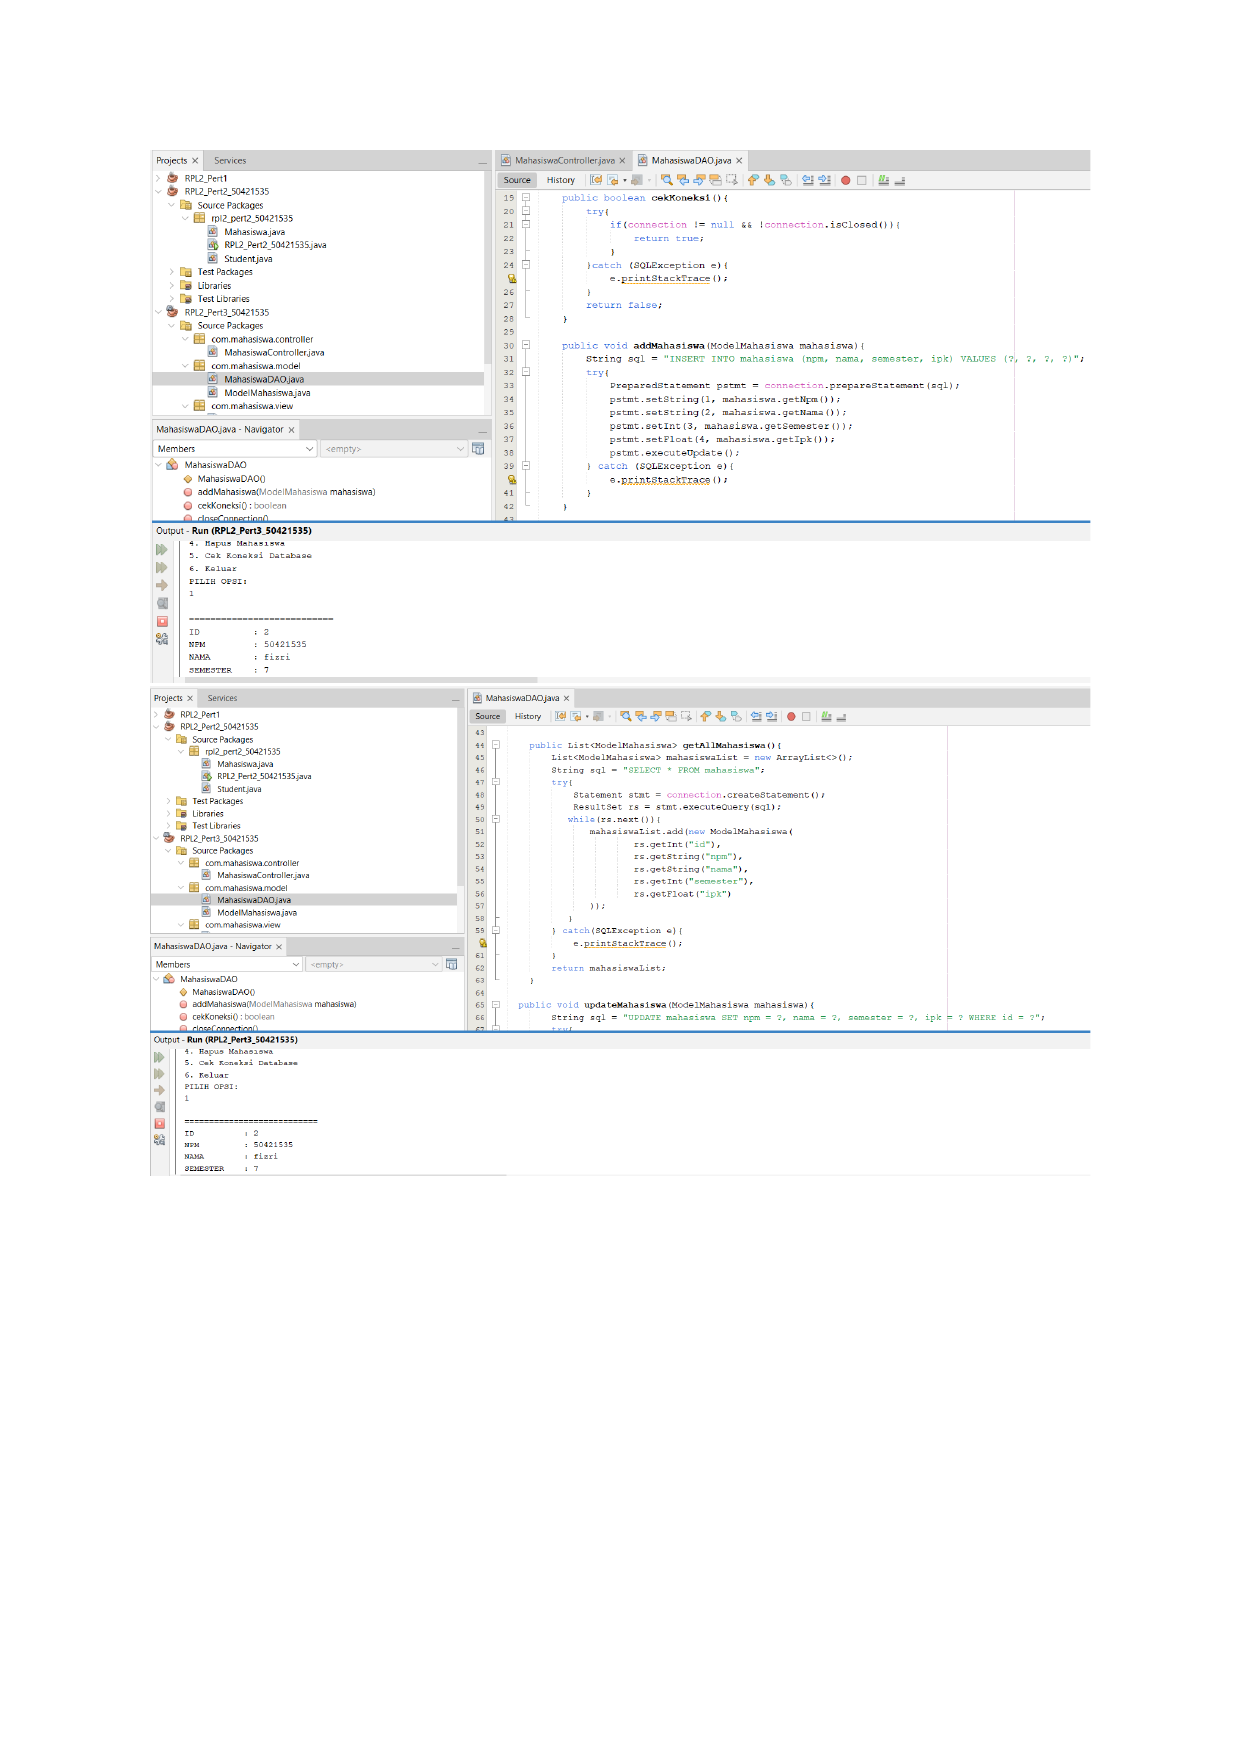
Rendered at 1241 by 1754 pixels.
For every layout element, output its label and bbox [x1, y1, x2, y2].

picture [150, 150, 1091, 683]
picture [150, 686, 1091, 1176]
